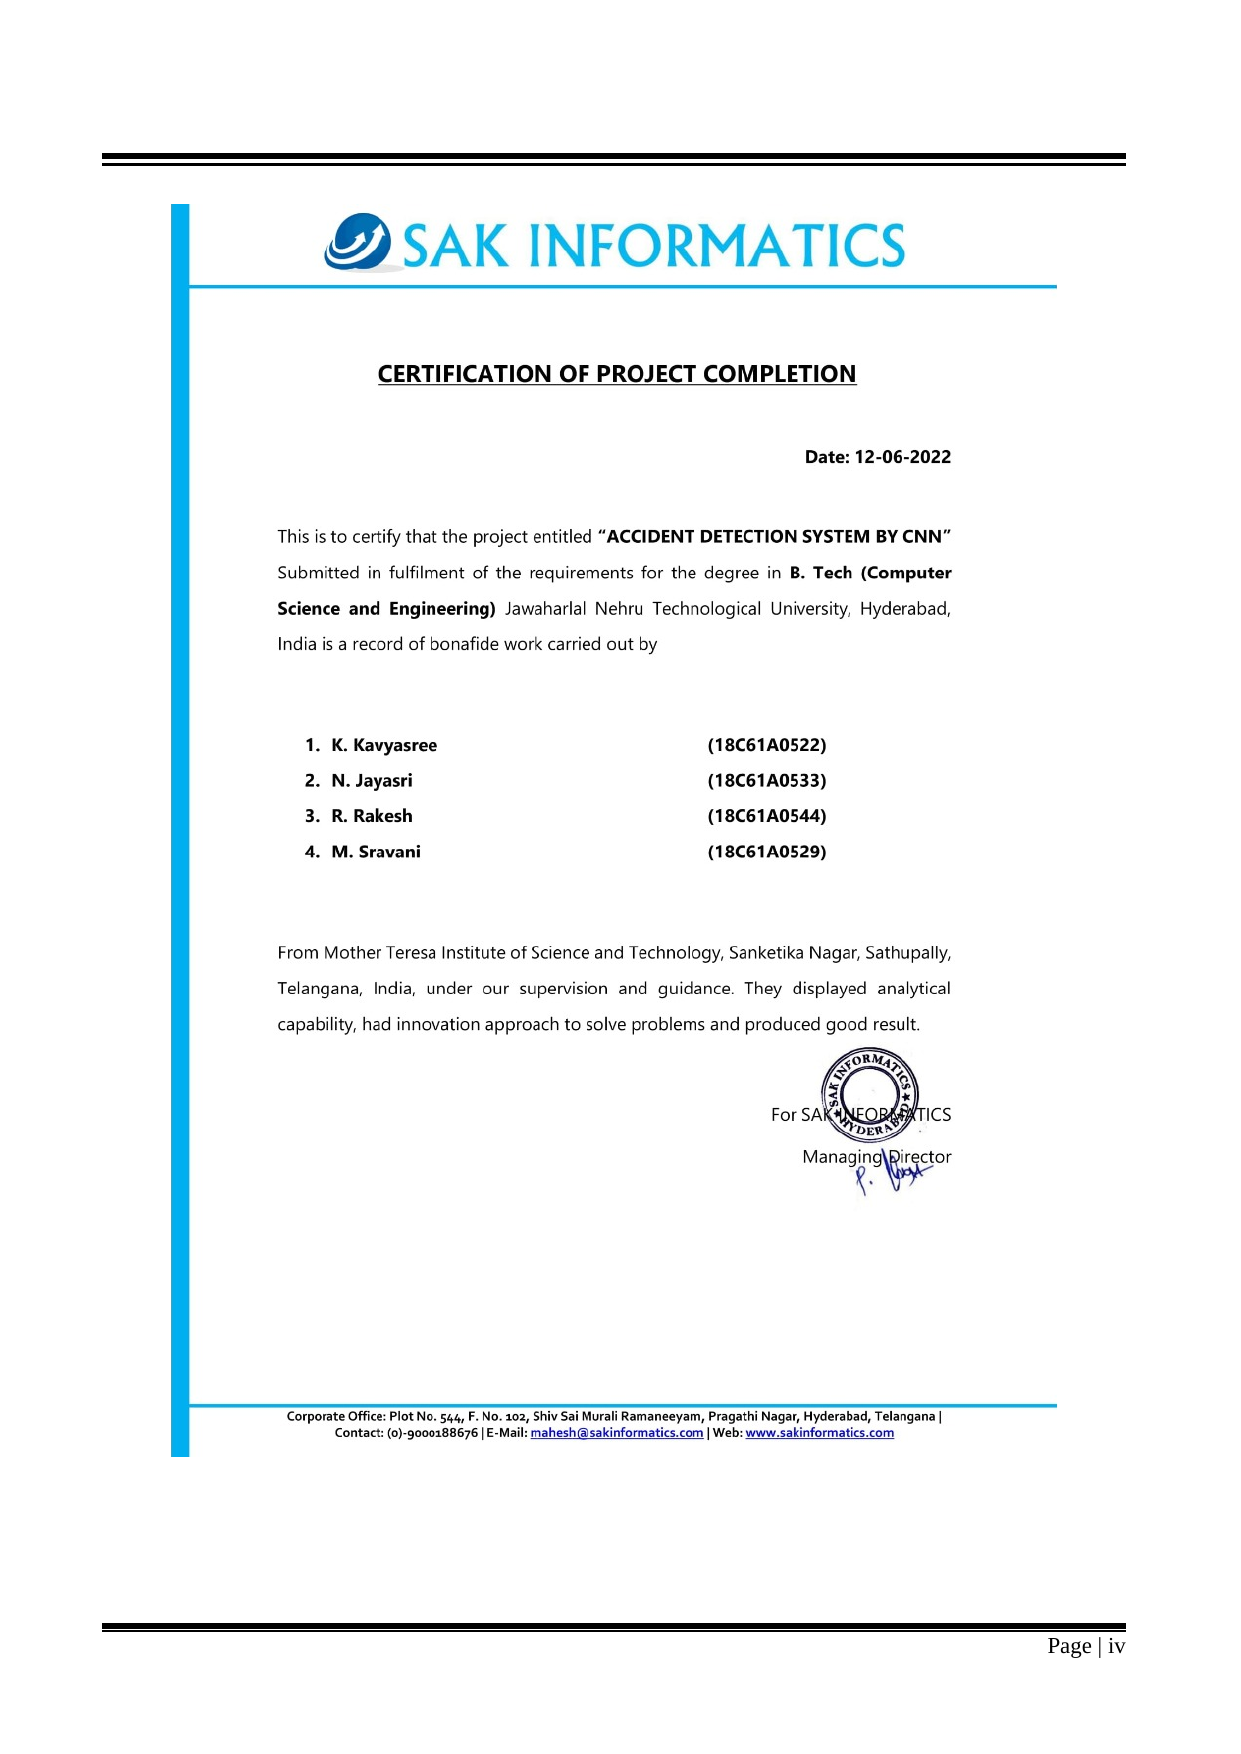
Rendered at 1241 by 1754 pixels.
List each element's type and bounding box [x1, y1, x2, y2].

picture [189, 204, 1058, 1457]
